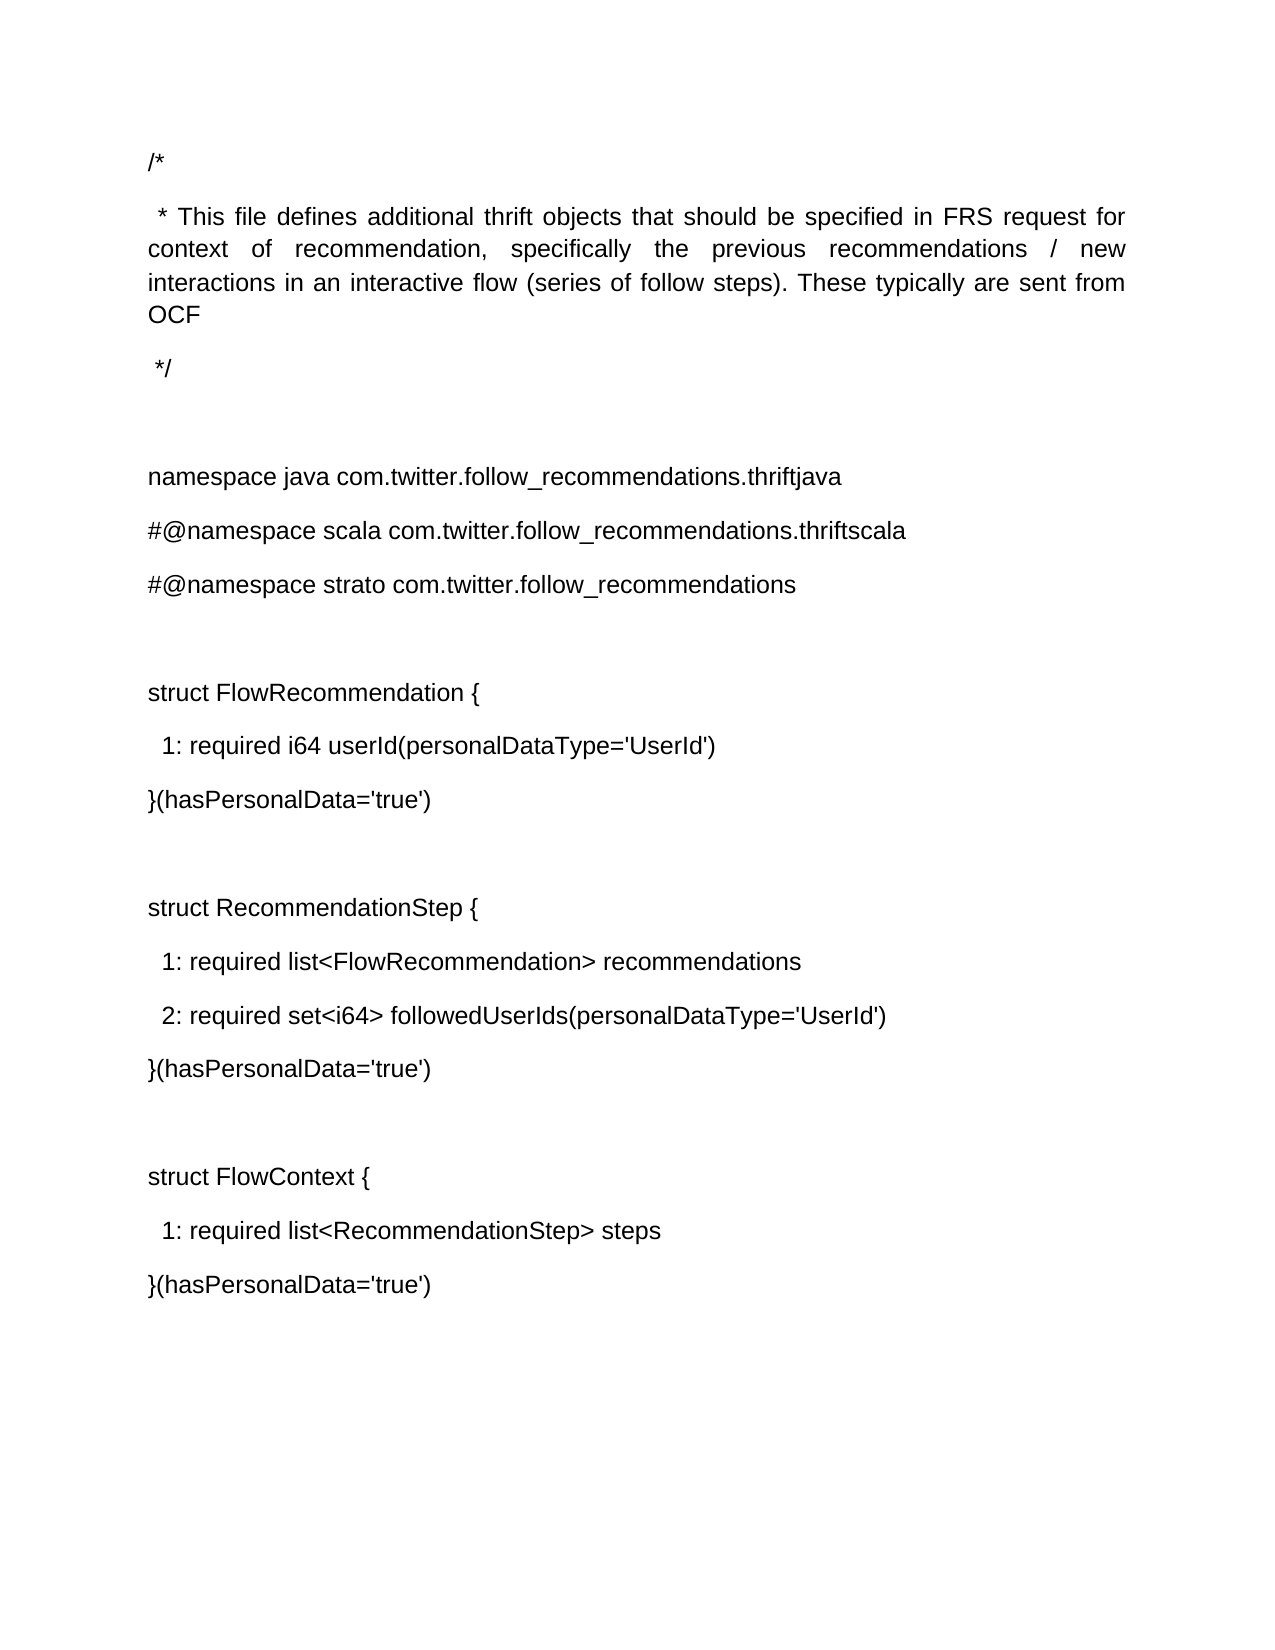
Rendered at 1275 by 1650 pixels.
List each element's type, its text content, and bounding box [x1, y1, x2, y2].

text struct FlowRecommendation { [148, 677, 1127, 706]
text #@namespace strato com.twitter.follow_recommendations [148, 570, 1127, 598]
text }(hasPersonalData='true') [148, 785, 1127, 814]
text struct FlowContext { [148, 1162, 1127, 1191]
text 1: required i64 userId(personalDataType='UserId') [148, 731, 1127, 760]
text * This file defines additional thrift objects that should be specified in FRS request for context of recommendation, specifically the previous recommendations / new interactions in an interactive flow (series of follow steps). These typically are sent from OCF [148, 201, 1127, 329]
text }(hasPersonalData='true') [148, 1270, 1127, 1299]
text 1: required list<FlowRecommendation> recommendations [148, 947, 1127, 976]
text struct RecommendationStep { [148, 893, 1127, 922]
text }(hasPersonalData='true') [148, 1054, 1127, 1083]
text 1: required list<RecommendationStep> steps [148, 1216, 1127, 1245]
text namespace java com.twitter.follow_recommendations.thriftjava [148, 462, 1127, 491]
text /* [148, 148, 1127, 176]
text #@namespace scala com.twitter.follow_recommendations.thriftscala [148, 516, 1127, 545]
text */ [148, 354, 1127, 383]
text 2: required set<i64> followedUserIds(personalDataType='UserId') [148, 1001, 1127, 1029]
